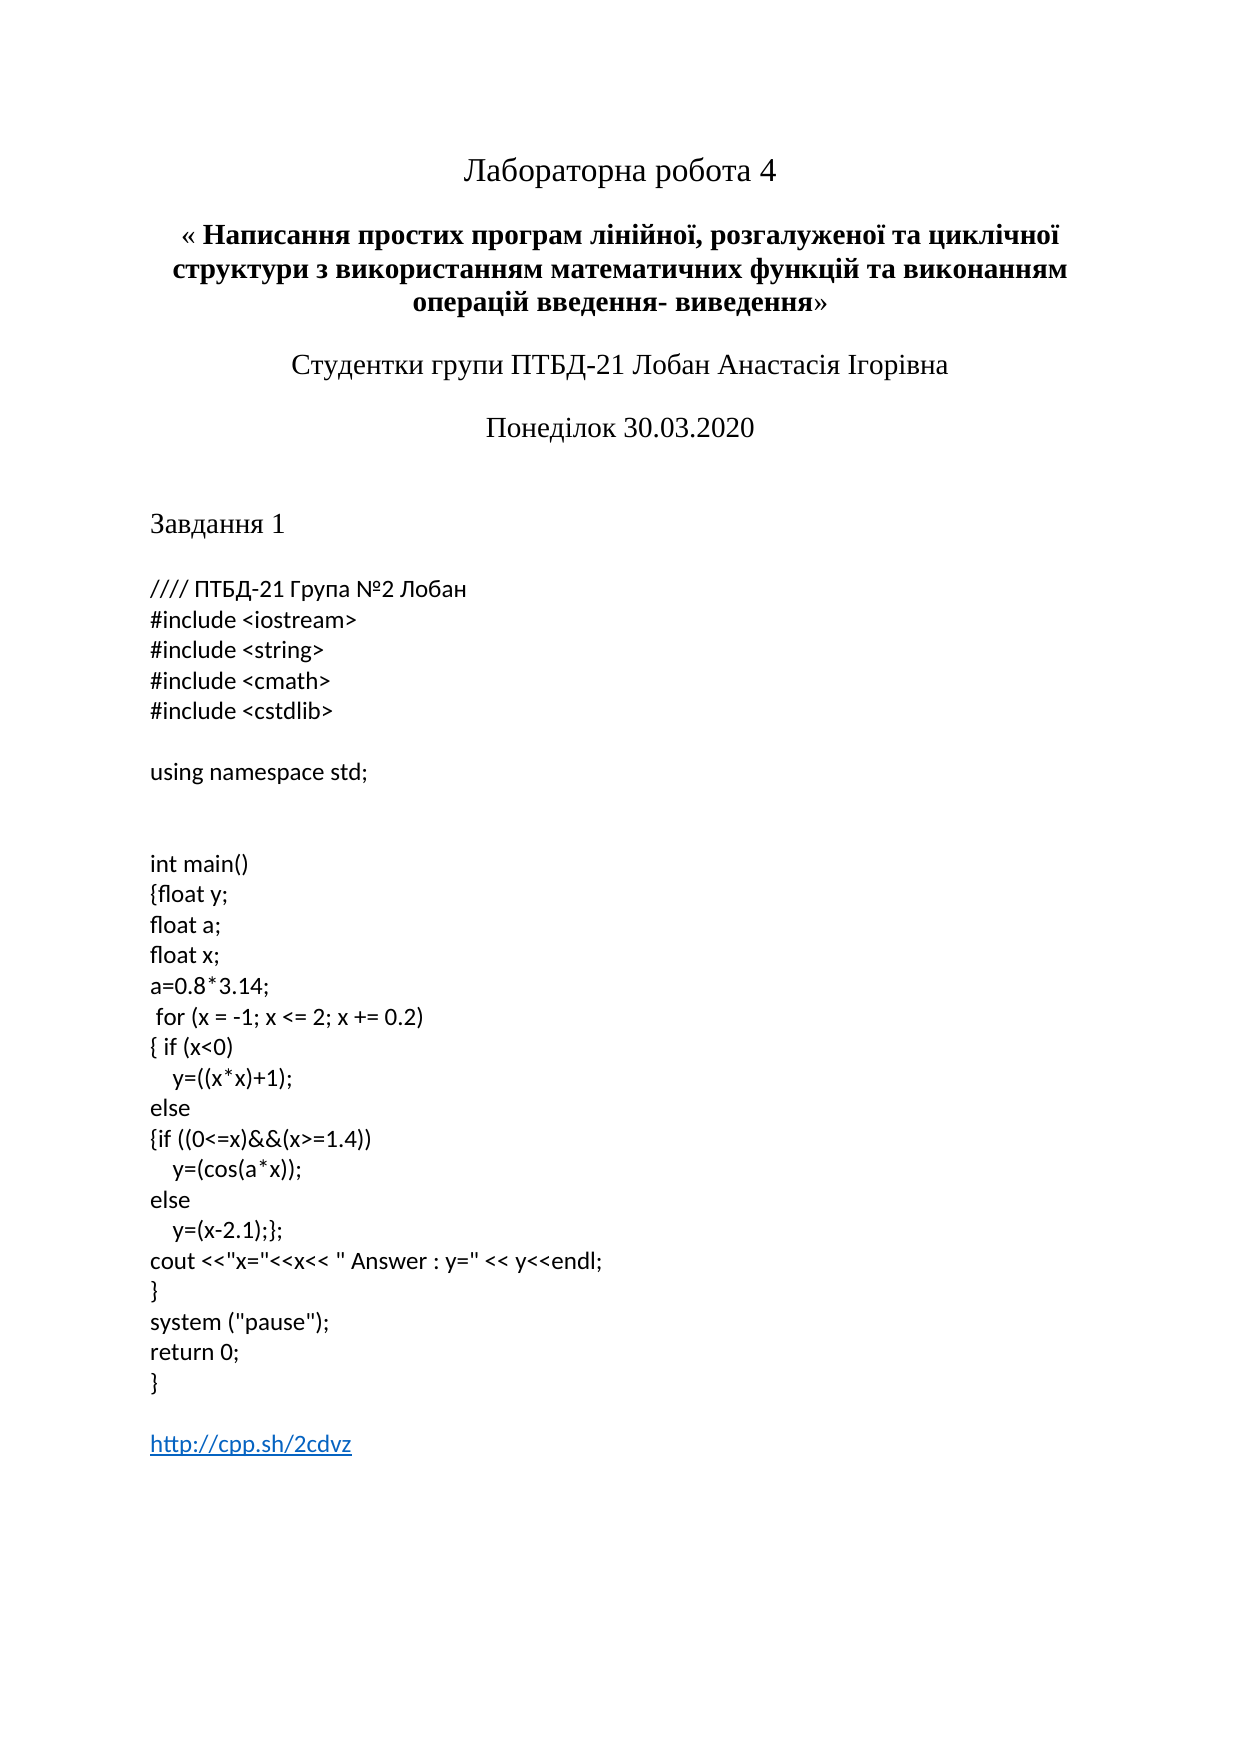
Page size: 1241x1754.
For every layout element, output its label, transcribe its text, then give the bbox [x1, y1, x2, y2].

text a=0.8*3.14; [150, 970, 1090, 1001]
text « Написання простих програм лінійної, розгалуженої та циклічної структури з використанням математичних функцій та виконанням операцій введення- виведення» [150, 217, 1090, 318]
text using namespace std; [150, 756, 1090, 787]
text http://cpp.sh/2cdvz [150, 1428, 1090, 1458]
text {float y; [150, 878, 1090, 909]
text return 0; [150, 1336, 1090, 1367]
text float a; [150, 909, 1090, 939]
text #include <string> [150, 634, 1090, 665]
text elsе [150, 1184, 1090, 1214]
text #include <iostream> [150, 604, 1090, 634]
text system ("pause"); [150, 1306, 1090, 1336]
text else [150, 1092, 1090, 1123]
text Студентки групи ПТБД-21 Лобан Анастасія Ігорівна [150, 347, 1090, 381]
text } [150, 1275, 1090, 1306]
text {if ((0<=x)&&(x>=1.4)) [150, 1123, 1090, 1153]
text y=(x-2.1);}; [150, 1214, 1090, 1245]
text y=((x*x)+1); [150, 1062, 1090, 1092]
text y=(cos(a*x)); [150, 1153, 1090, 1184]
text #include <cstdlib> [150, 695, 1090, 726]
text int main() [150, 848, 1090, 878]
text Понеділок 30.03.2020 [150, 410, 1090, 443]
text for (x = -1; x <= 2; x += 0.2) [150, 1001, 1090, 1031]
text Завдання 1 [150, 506, 1090, 540]
text } [150, 1367, 1090, 1397]
text #include <cmath> [150, 665, 1090, 695]
text Лабораторна робота 4 [150, 150, 1090, 188]
text { if (x<0) [150, 1031, 1090, 1062]
text //// ПТБД-21 Група №2 Лобан [150, 573, 1090, 604]
text float x; [150, 939, 1090, 970]
text cout <<"x="<<x<< " Answer : y=" << y<<endl; [150, 1245, 1090, 1275]
